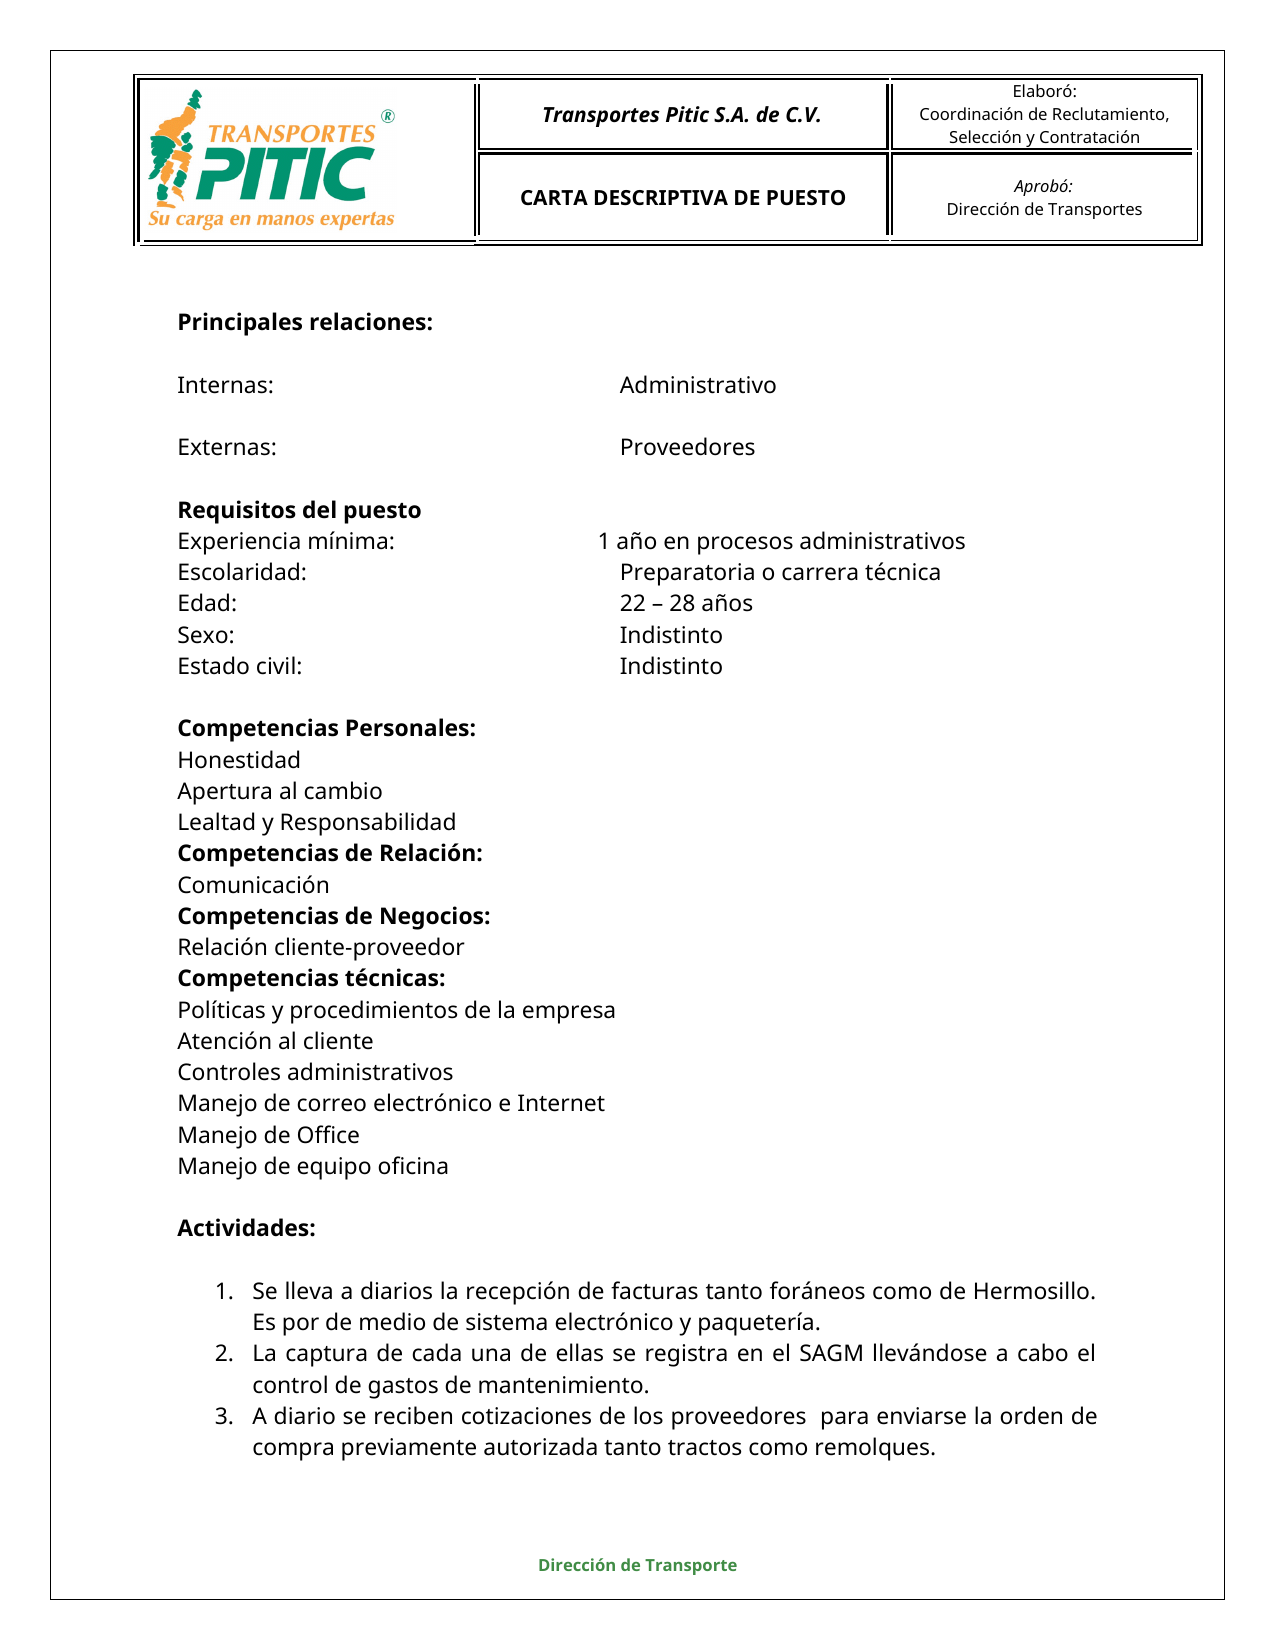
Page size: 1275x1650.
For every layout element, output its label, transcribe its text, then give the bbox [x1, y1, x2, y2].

text Externas: Proveedores [177, 431, 1098, 462]
text Controles administrativos [177, 1056, 1098, 1087]
text Honestidad [177, 744, 1098, 775]
picture [143, 87, 397, 233]
text Competencias de Negocios: [177, 900, 1098, 931]
text Manejo de correo electrónico e Internet [177, 1087, 1098, 1119]
subtitle Competencias técnicas: [177, 962, 1098, 994]
subtitle Requisitos del puesto [177, 494, 1098, 525]
text Escolaridad: Preparatoria o carrera técnica [177, 556, 1098, 587]
text Competencias Personales: [177, 712, 1098, 744]
text Manejo de Office [177, 1119, 1098, 1150]
subtitle Experiencia mínima: 1 año en procesos administrativos [177, 525, 1098, 556]
text Edad: 22 – 28 años [177, 587, 1098, 619]
text Actividades: [177, 1212, 1098, 1244]
text Competencias de Relación: [177, 837, 1098, 869]
text Internas: Administrativo [177, 369, 1098, 400]
text Sexo: Indistinto [177, 619, 1098, 650]
text Estado civil: Indistinto [177, 650, 1098, 681]
text Lealtad y Responsabilidad [177, 806, 1098, 837]
text Principales relaciones: [177, 306, 1098, 337]
text Manejo de equipo oficina [177, 1150, 1098, 1181]
list Se lleva a diarios la recepción de facturas tanto foráneos como de Hermosillo. Es por de medio de sistema electrónico y paquetería. [214, 1275, 1098, 1337]
text Relación cliente-proveedor [177, 931, 1098, 962]
list A diario se reciben cotizaciones de los proveedores para enviarse la orden de compra previamente autorizada tanto tractos como remolques. [214, 1400, 1098, 1462]
text Comunicación [177, 869, 1098, 900]
text Atención al cliente [177, 1025, 1098, 1056]
list La captura de cada una de ellas se registra en el SAGM llevándose a cabo el control de gastos de mantenimiento. [214, 1337, 1098, 1400]
text Políticas y procedimientos de la empresa [177, 994, 1098, 1025]
text Apertura al cambio [177, 775, 1098, 806]
